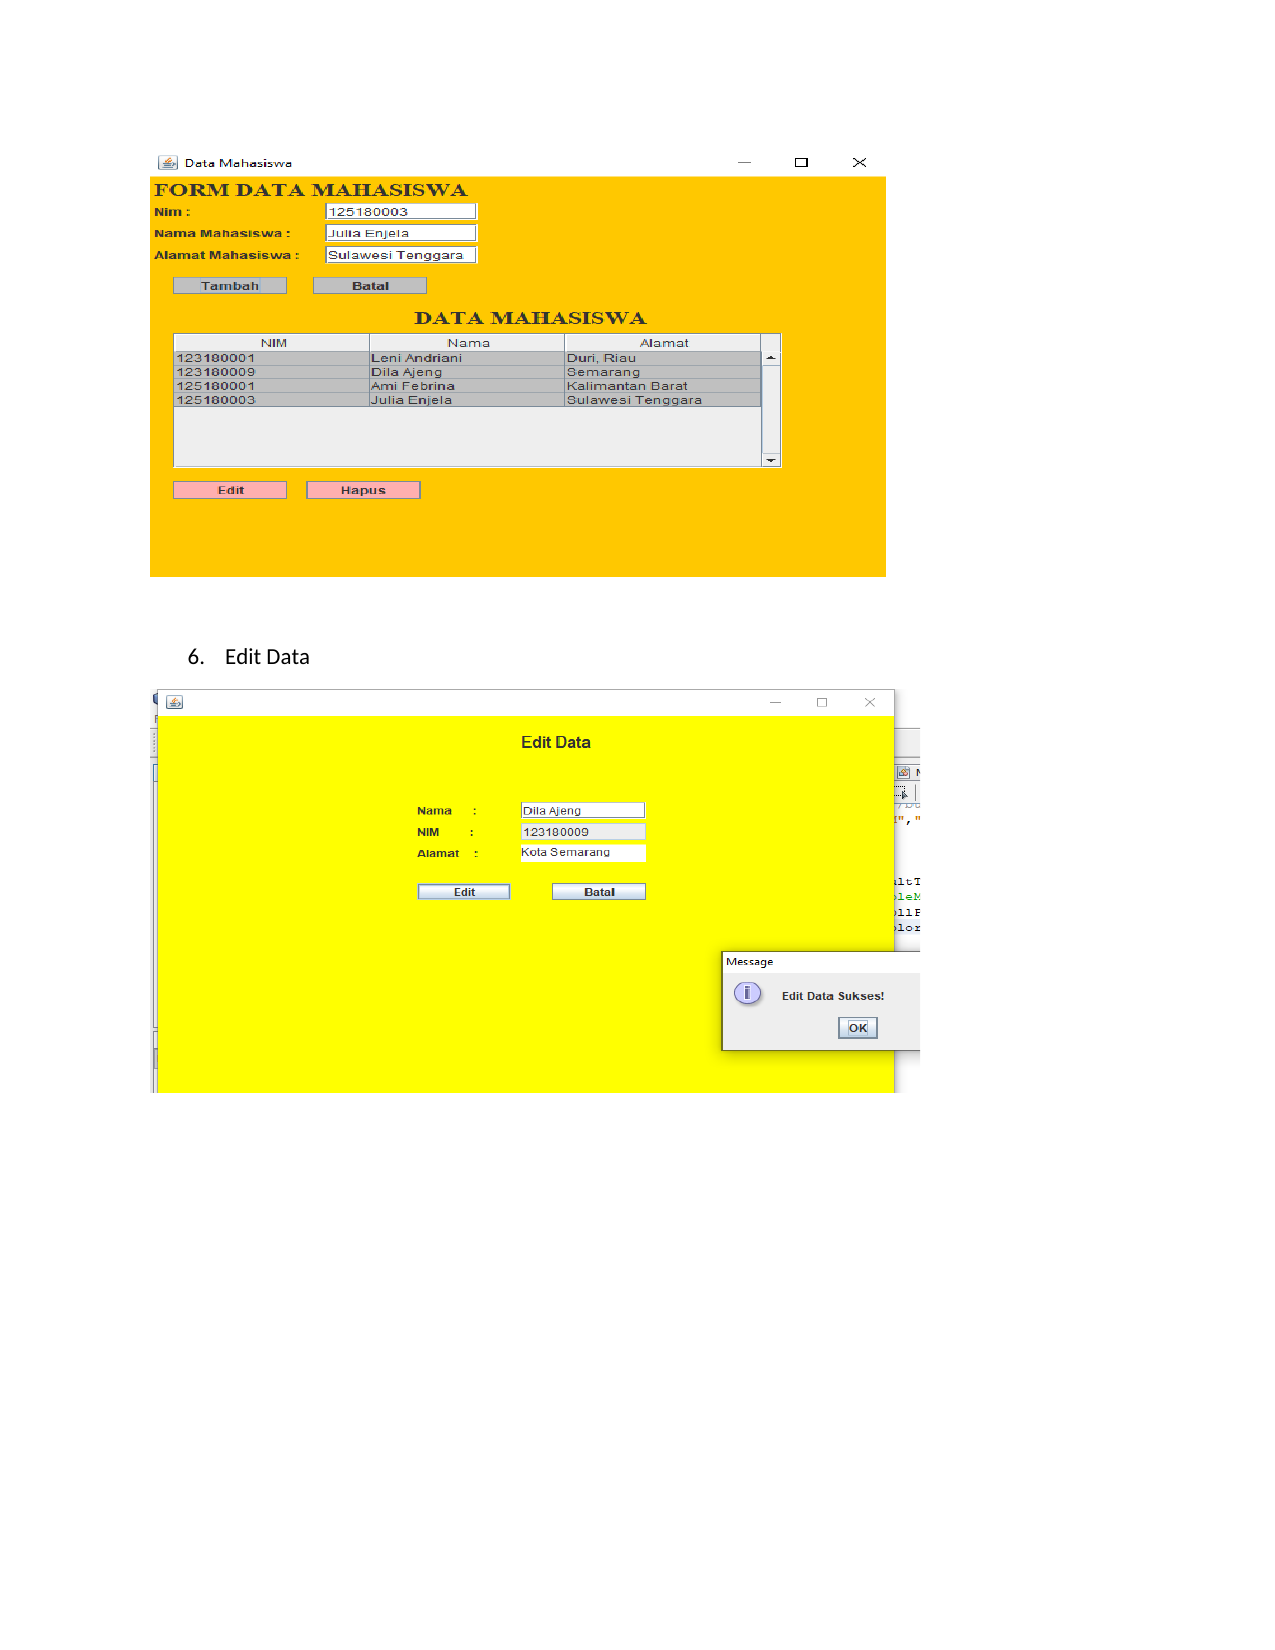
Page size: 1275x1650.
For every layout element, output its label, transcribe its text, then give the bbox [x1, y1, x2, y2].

picture [150, 150, 886, 577]
picture [150, 689, 921, 1093]
list Edit Data [187, 642, 1125, 670]
